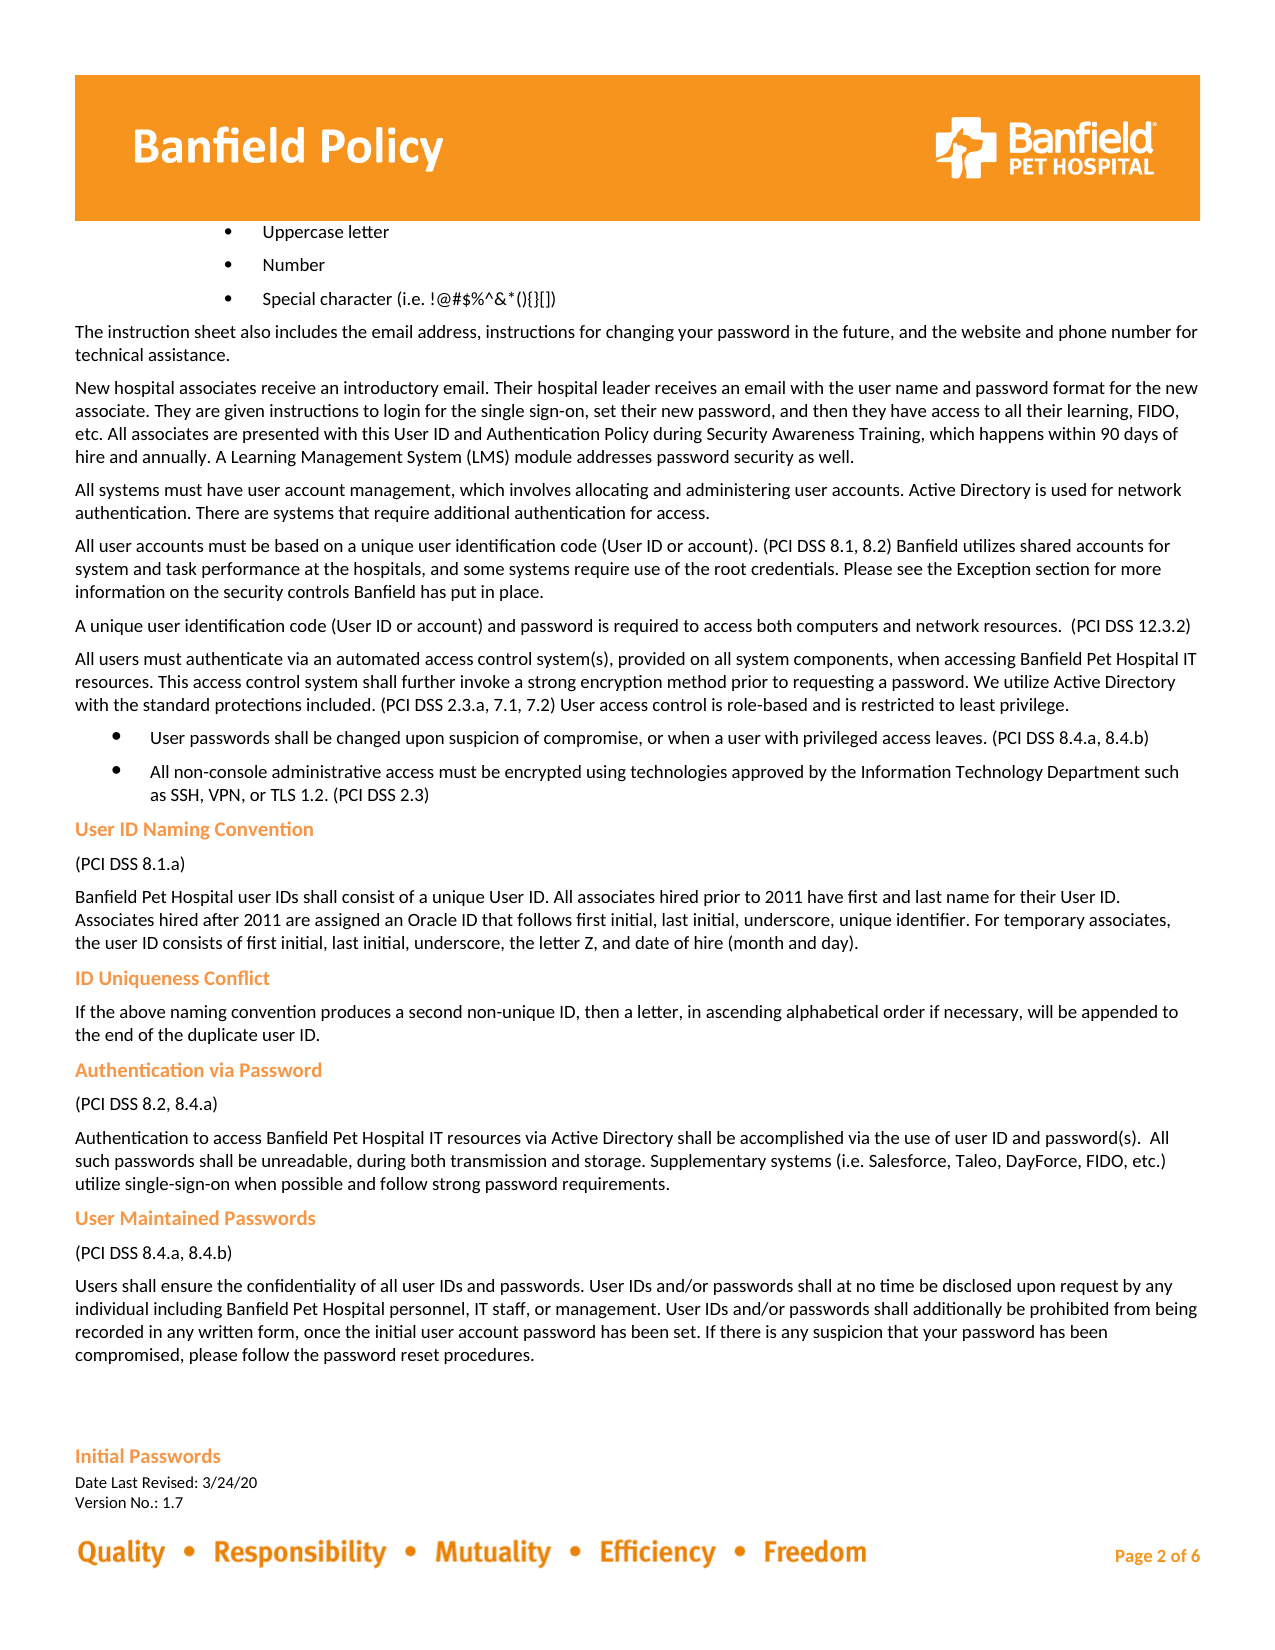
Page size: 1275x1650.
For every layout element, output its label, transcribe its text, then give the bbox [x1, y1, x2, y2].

subtitle Authentication via Password [75, 1057, 1200, 1082]
list Special character (i.e. !@#$%^&*(){}[]) [225, 287, 1200, 310]
picture [75, 75, 1200, 221]
list Uppercase letter [225, 221, 1200, 243]
text (PCI DSS 8.2, 8.4.a) [75, 1093, 1200, 1116]
text The instruction sheet also includes the email address, instructions for changing your password in the future, and the website and phone number for technical assistance. [75, 320, 1200, 366]
picture [65, 1512, 904, 1588]
text All users must authenticate via an automated access control system(s), provided on all system components, when accessing Banfield Pet Hospital IT resources. This access control system shall further invoke a strong encryption method prior to requesting a password. We utilize Active Directory with the standard protections included. (PCI DSS 2.3.a, 7.1, 7.2) User access control is role-based and is restricted to least privilege. [75, 647, 1200, 716]
list Number [225, 253, 1200, 276]
text All user accounts must be based on a unique user identification code (User ID or account). (PCI DSS 8.1, 8.2) Banfield utilizes shared accounts for system and task performance at the hospitals, and some systems require use of the root credentials. Please see the Exception section for more information on the security controls Banfield has put in place. [75, 535, 1200, 603]
text A unique user identification code (User ID or account) and password is required to access both computers and network resources. (PCI DSS 12.3.2) [75, 614, 1200, 637]
text (PCI DSS 8.1.a) [75, 852, 1200, 875]
text If the above naming convention produces a second non-unique ID, then a letter, in ascending alphabetical order if necessary, will be appended to the end of the duplicate user ID. [75, 1001, 1200, 1046]
text (PCI DSS 8.4.a, 8.4.b) [75, 1241, 1200, 1264]
subtitle Initial Passwords [75, 1443, 1200, 1468]
list All non-console administrative access must be encrypted using technologies approved by the Information Technology Department such as SSH, VPN, or TLS 1.2. (PCI DSS 2.3) [112, 760, 1200, 806]
text All systems must have user account management, which involves allocating and administering user accounts. Active Directory is used for network authentication. There are systems that require additional authentication for access. [75, 478, 1200, 524]
text Banfield Pet Hospital user IDs shall consist of a unique User ID. All associates hired prior to 2011 have first and last name for their User ID. Associates hired after 2011 are assigned an Oracle ID that follows first initial, last initial, underscore, unique identifier. For temporary associates, the user ID consists of first initial, last initial, underscore, the letter Z, and date of hire (month and day). [75, 886, 1200, 954]
text Authentication to access Banfield Pet Hospital IT resources via Active Directory shall be accomplished via the use of user ID and password(s). All such passwords shall be unreadable, during both transmission and storage. Supplementary systems (i.e. Salesforce, Taleo, DayForce, FIDO, etc.) utilize single-sign-on when possible and follow strong password requirements. [75, 1126, 1200, 1195]
subtitle User ID Naming Convention [75, 816, 1200, 842]
text New hospital associates receive an introductory email. Their hospital leader receives an email with the user name and password format for the new associate. They are given instructions to login for the single sign-on, set their new password, and then they have access to all their learning, FIDO, etc. All associates are presented with this User ID and Authentication Policy during Security Awareness Training, which happens within 90 days of hire and annually. A Learning Management System (LMS) module addresses password security as well. [75, 376, 1200, 468]
text Users shall ensure the confidentiality of all user IDs and passwords. User IDs and/or passwords shall at no time be disclosed upon request by any individual including Banfield Pet Hospital personnel, IT staff, or management. User IDs and/or passwords shall additionally be prohibited from being recorded in any written form, once the initial user account password has been set. If there is any suspicion that your password has been compromised, please follow the password reset procedures. [75, 1274, 1200, 1366]
subtitle ID Uniqueness Conflict [75, 965, 1200, 990]
list User passwords shall be changed upon suspicion of compromise, or when a user with privileged access leaves. (PCI DSS 8.4.a, 8.4.b) [112, 726, 1200, 749]
subtitle User Maintained Passwords [75, 1205, 1200, 1231]
